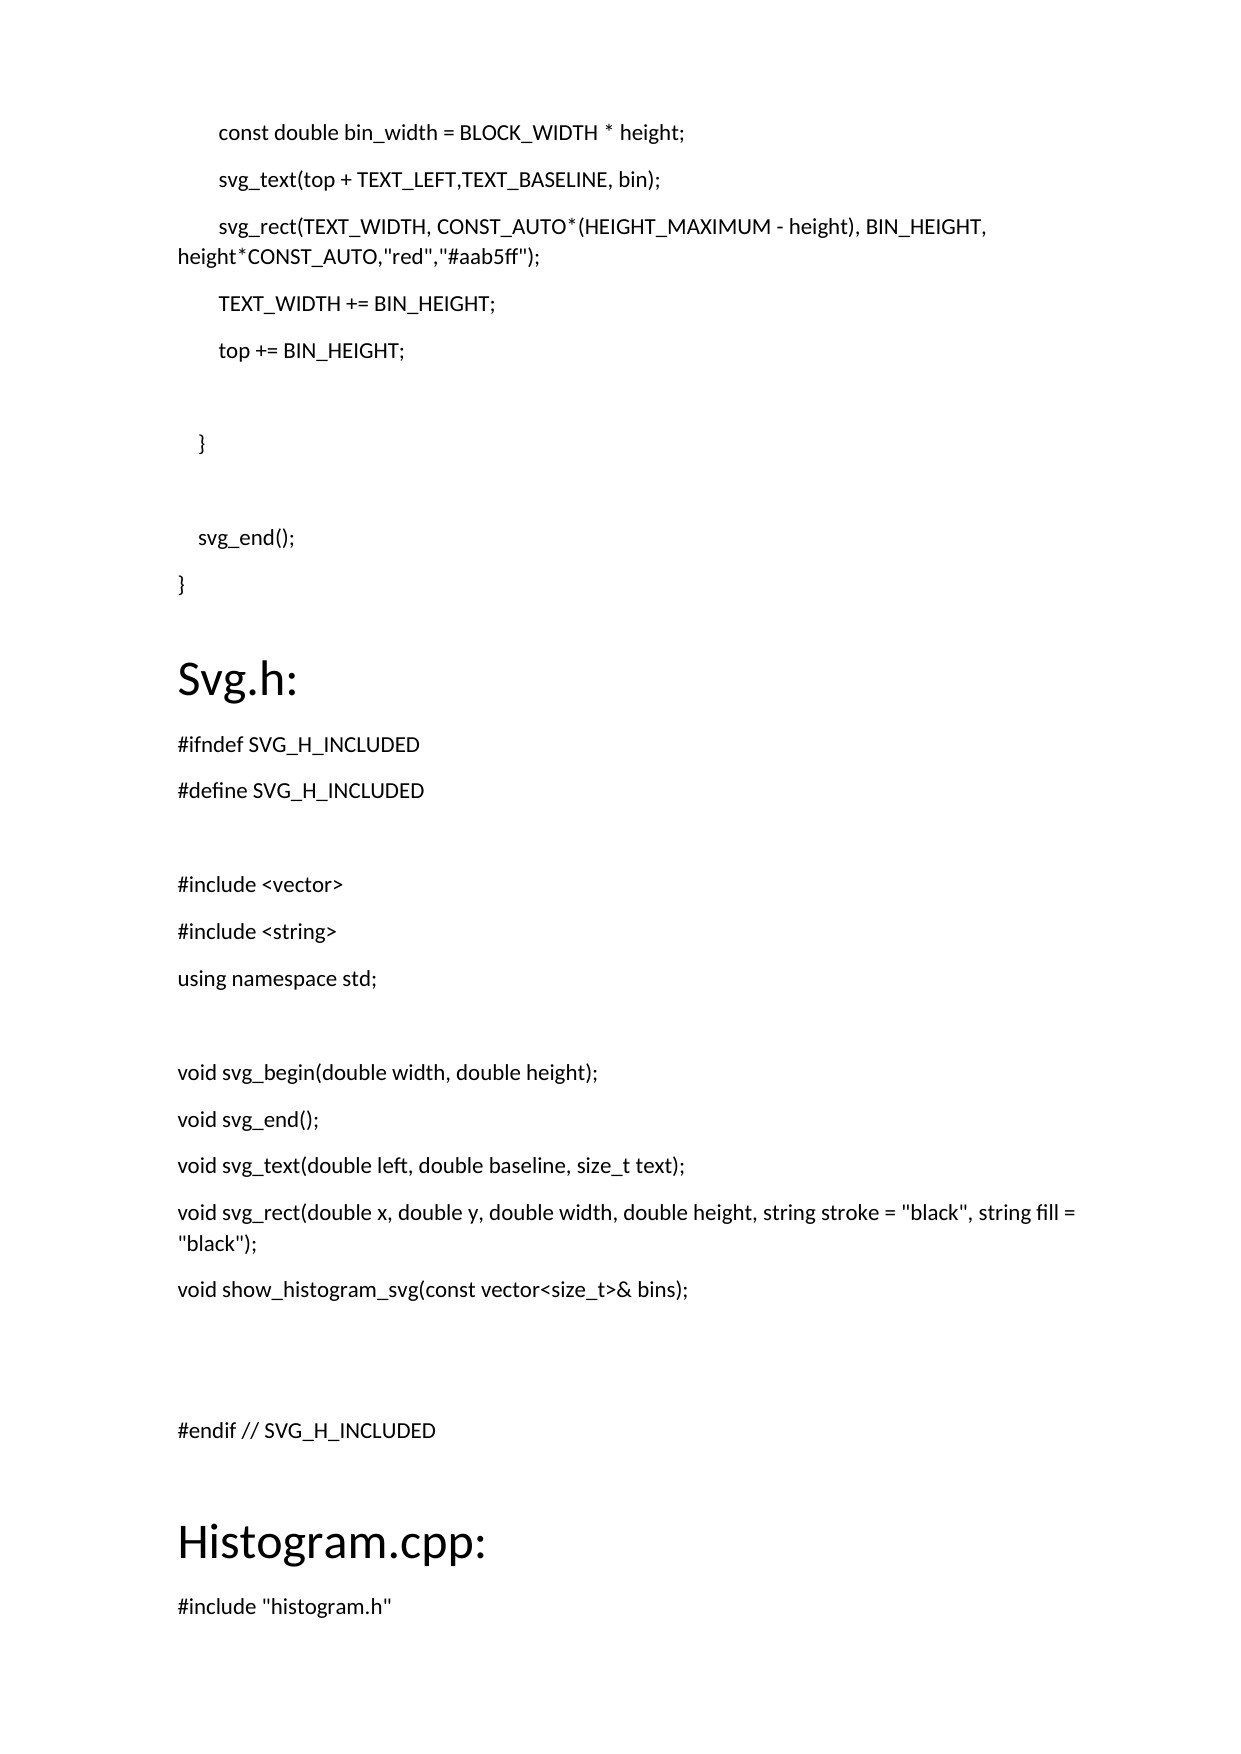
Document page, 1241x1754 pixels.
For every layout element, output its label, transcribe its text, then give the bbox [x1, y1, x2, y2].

text #include <string> [177, 917, 1152, 945]
text void show_histogram_svg(const vector<size_t>& bins); [177, 1276, 1152, 1304]
text void svg_rect(double x, double y, double width, double height, string stroke = "black", string fill = "black"); [177, 1198, 1152, 1257]
text Svg.h: [177, 647, 1152, 708]
text #include <vector> [177, 870, 1152, 898]
text svg_rect(TEXT_WIDTH, CONST_AUTO*(HEIGHT_MAXIMUM - height), BIN_HEIGHT, height*CONST_AUTO,"red","#aab5ff"); [177, 212, 1152, 270]
text void svg_end(); [177, 1105, 1152, 1133]
text const double bin_width = BLOCK_WIDTH * height; [177, 118, 1152, 146]
text using namespace std; [177, 964, 1152, 992]
text TEXT_WIDTH += BIN_HEIGHT; [177, 289, 1152, 317]
text } [177, 429, 1152, 458]
text Histogram.cpp: [177, 1510, 1152, 1571]
text #endif // SVG_H_INCLUDED [177, 1416, 1152, 1444]
text #define SVG_H_INCLUDED [177, 777, 1152, 805]
text } [177, 570, 1152, 628]
text #include "histogram.h" [177, 1592, 1152, 1621]
text svg_end(); [177, 523, 1152, 551]
text void svg_begin(double width, double height); [177, 1058, 1152, 1086]
text svg_text(top + TEXT_LEFT,TEXT_BASELINE, bin); [177, 165, 1152, 193]
text void svg_text(double left, double baseline, size_t text); [177, 1152, 1152, 1180]
text top += BIN_HEIGHT; [177, 336, 1152, 364]
text #ifndef SVG_H_INCLUDED [177, 730, 1152, 758]
